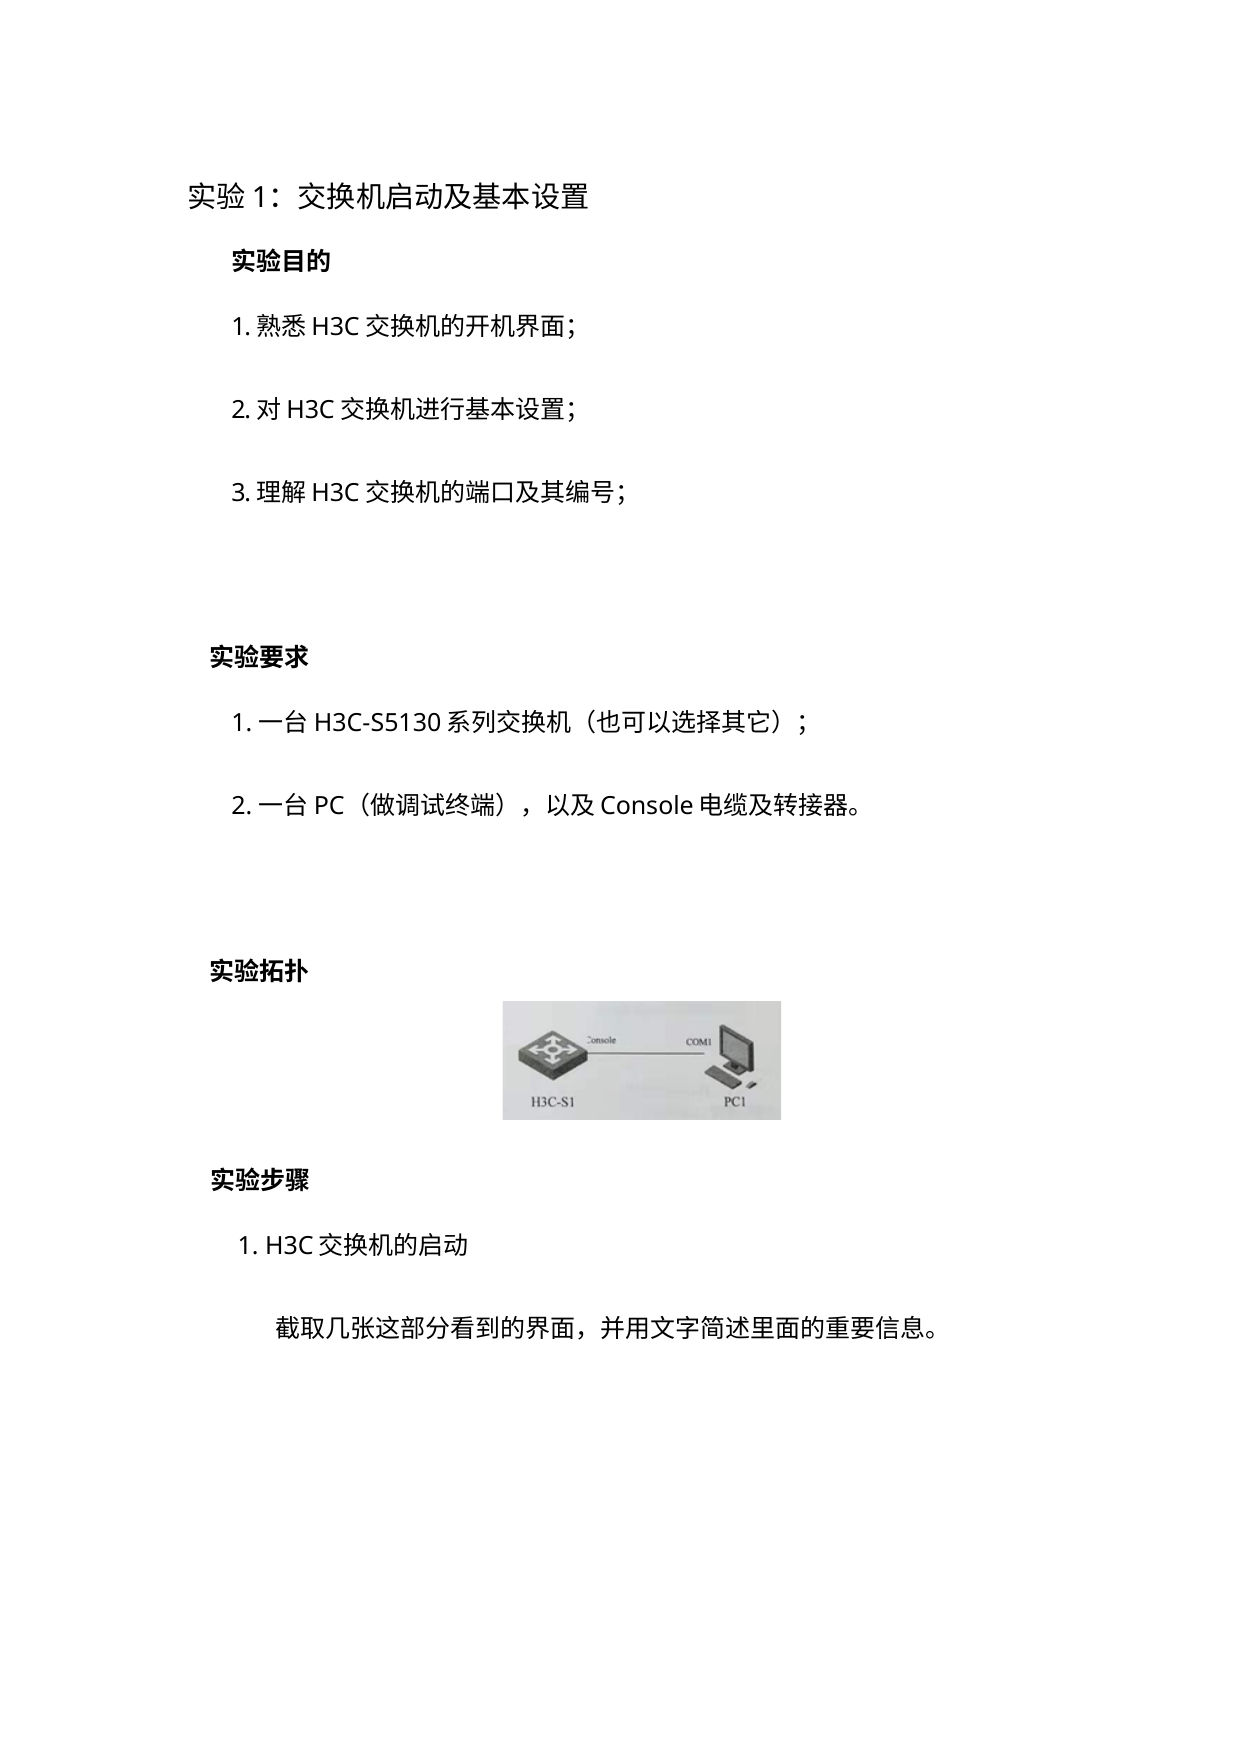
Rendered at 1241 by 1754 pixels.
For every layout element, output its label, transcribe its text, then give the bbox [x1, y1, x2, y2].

text 2. 对H3C交换机进行基本设置； [231, 375, 1053, 440]
text 实验目的 [187, 227, 1053, 292]
text 1. 熟悉H3C交换机的开机界面； [231, 292, 1053, 357]
text 2. 一台PC（做调试终端），以及Console电缆及转接器。 [231, 771, 1053, 836]
text 3. 理解H3C交换机的端口及其编号； [231, 458, 1053, 523]
text 1. H3C交换机的启动 [187, 1211, 1053, 1276]
list 截取几张这部分看到的界面，并用文字简述里面的重要信息。 [275, 1294, 1053, 1359]
subtitle 实验1：交换机启动及基本设置 [187, 162, 1053, 227]
subtitle 实验步骤 [187, 1146, 1053, 1211]
subtitle 实验拓扑 [187, 937, 1053, 1002]
picture [502, 1001, 782, 1120]
text 1. 一台H3C-S5130系列交换机（也可以选择其它）； [231, 688, 1053, 753]
subtitle 实验要求 [187, 623, 1053, 688]
